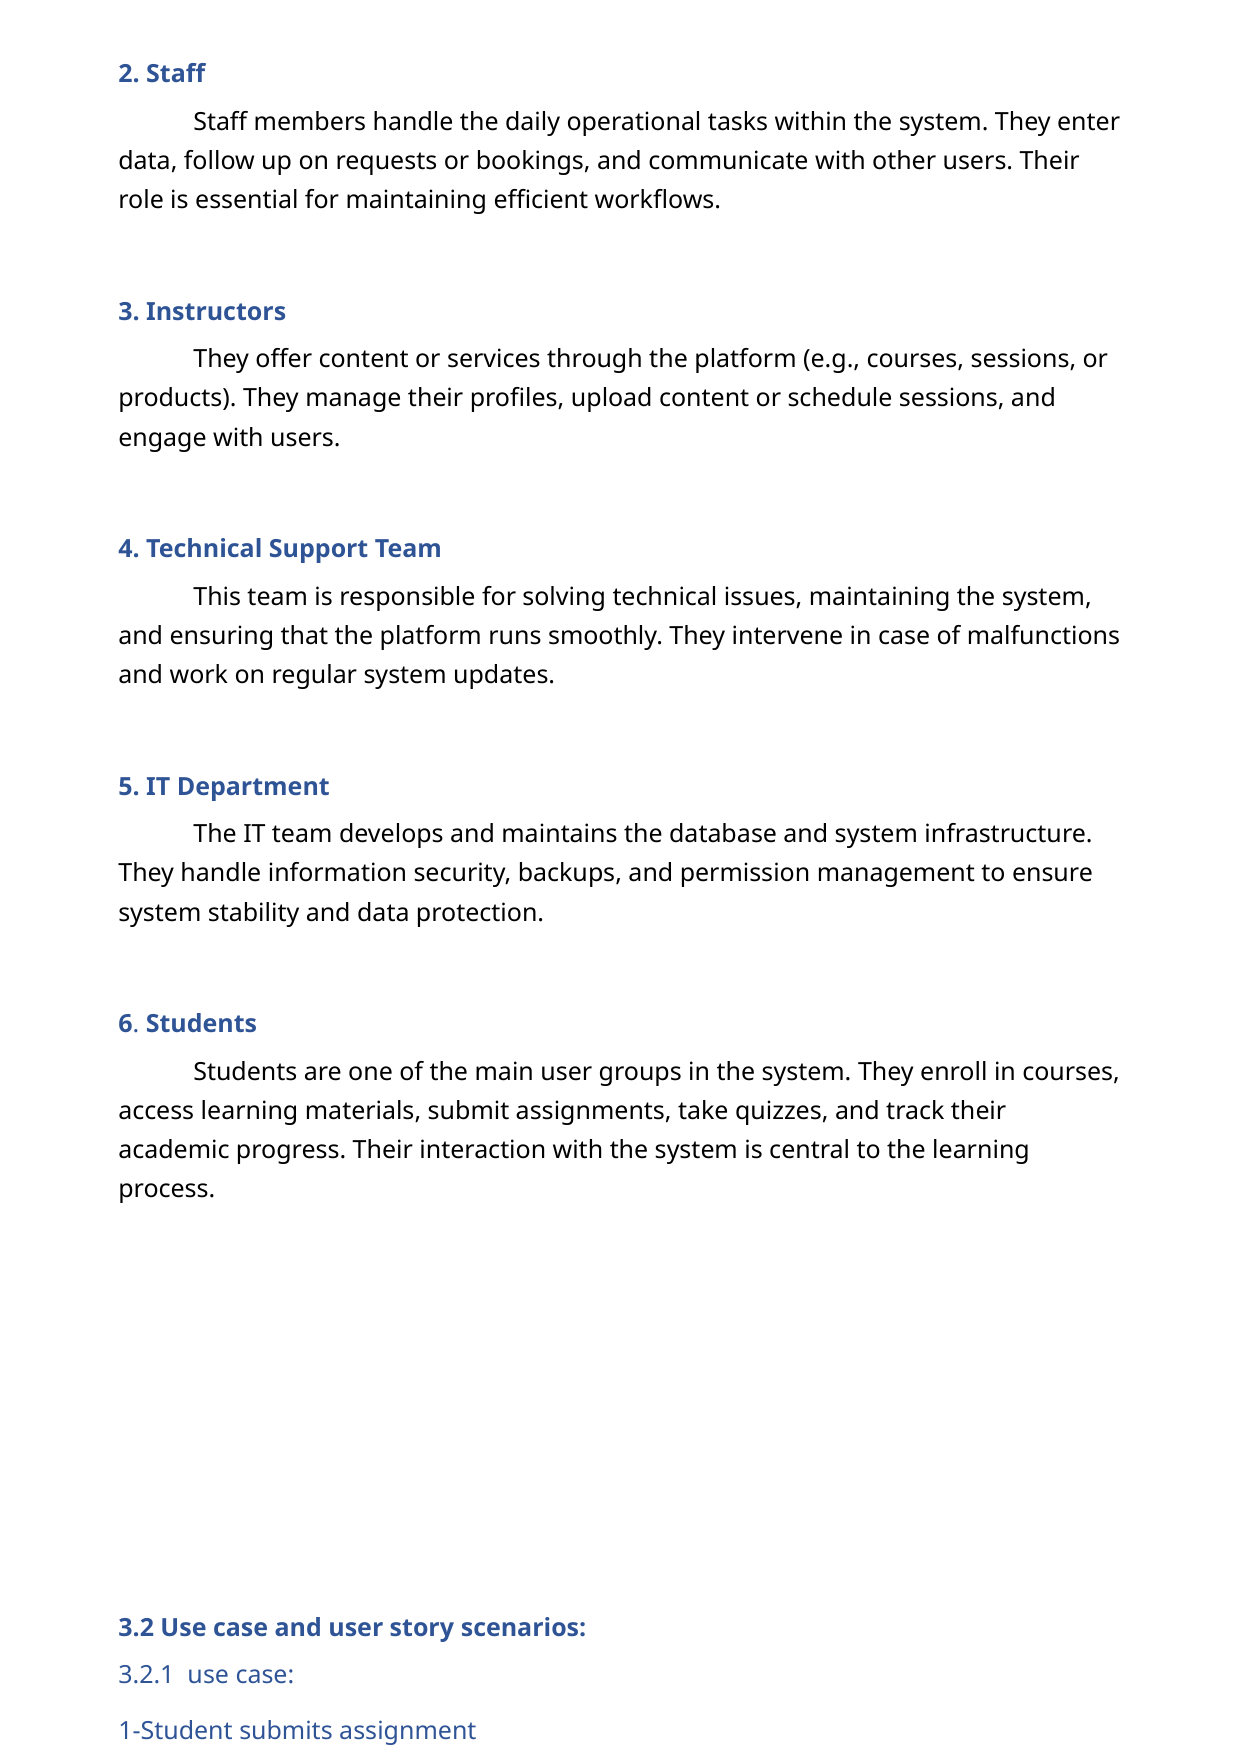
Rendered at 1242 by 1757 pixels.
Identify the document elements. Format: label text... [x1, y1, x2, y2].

text 3.2.1 use case: [118, 1657, 1124, 1691]
subtitle 6. Students [118, 1006, 1124, 1040]
subtitle 3.2 Use case and user story scenarios: [118, 1609, 1124, 1643]
subtitle 3. Instructors [118, 293, 1124, 327]
subtitle 4. Technical Support Team [118, 531, 1124, 565]
text Staff members handle the daily operational tasks within the system. They enter data, follow up on requests or bookings, and communicate with other users. Their role is essential for maintaining efficient workflows. [118, 103, 1124, 216]
text 1-Student submits assignment [118, 1712, 1124, 1747]
text The IT team develops and maintains the database and system infrastructure. They handle information security, backups, and permission management to ensure system stability and data protection. [118, 816, 1124, 928]
text They offer content or services through the platform (e.g., courses, sessions, or products). They manage their profiles, upload content or schedule sessions, and engage with users. [118, 341, 1124, 453]
subtitle 2. Staff [118, 56, 1124, 90]
subtitle 5. IT Department [118, 768, 1124, 802]
text This team is responsible for solving technical issues, maintaining the system, and ensuring that the platform runs smoothly. They intervene in case of malfunctions and work on regular system updates. [118, 578, 1124, 691]
text Students are one of the main user groups in the system. They enroll in courses, access learning materials, submit assignments, take quizzes, and track their academic progress. Their interaction with the system is central to the learning process. [118, 1053, 1124, 1205]
